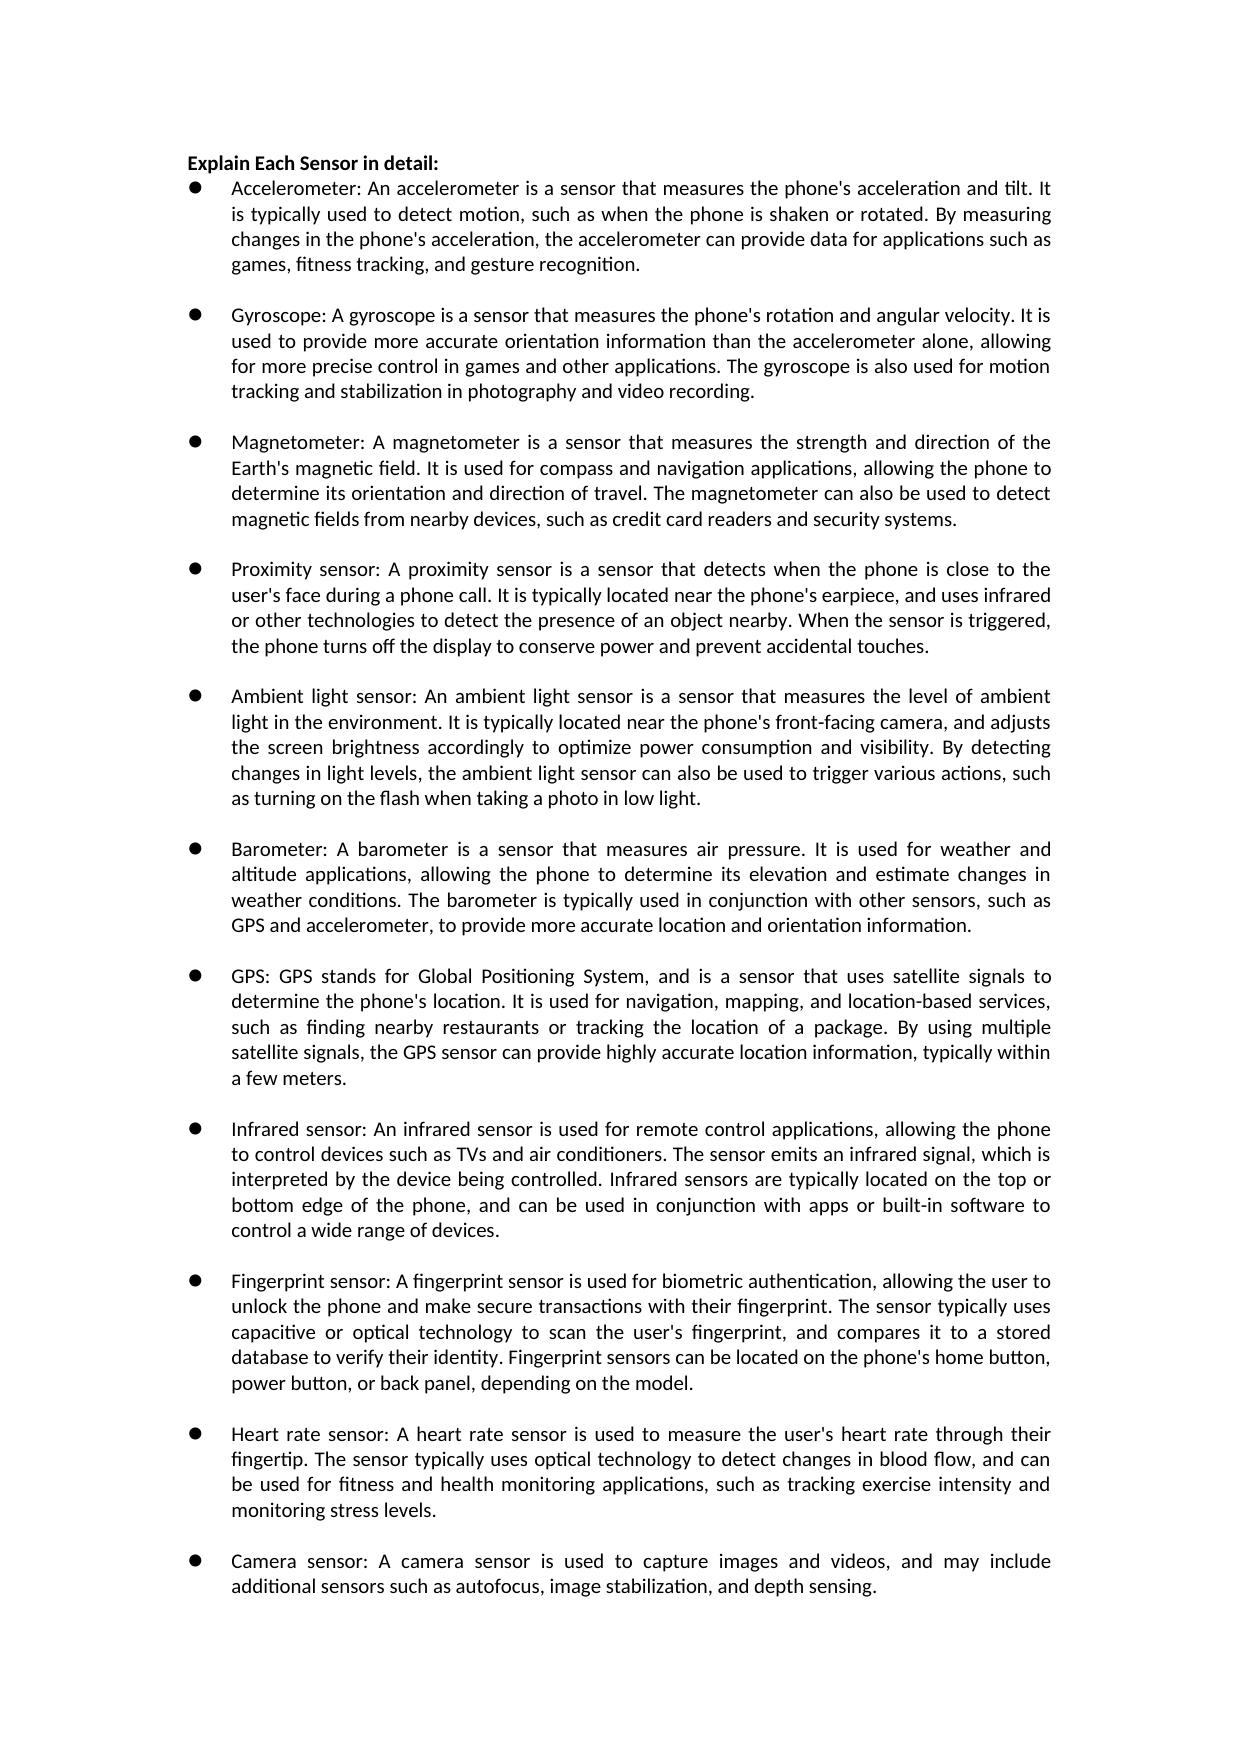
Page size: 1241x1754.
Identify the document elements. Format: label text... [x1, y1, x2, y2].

list Magnetometer: A magnetometer is a sensor that measures the strength and direction of the Earth's magnetic field. It is used for compass and navigation applications, allowing the phone to determine its orientation and direction of travel. The magnetometer can also be used to detect magnetic fields from nearby devices, such as credit card readers and security systems. [187, 429, 1053, 531]
list Fingerprint sensor: A fingerprint sensor is used for biometric authentication, allowing the user to unlock the phone and make secure transactions with their fingerprint. The sensor typically uses capacitive or optical technology to scan the user's fingerprint, and compares it to a stored database to verify their identity. Fingerprint sensors can be located on the phone's home button, power button, or back panel, depending on the model. [187, 1268, 1053, 1395]
list Camera sensor: A camera sensor is used to capture images and videos, and may include additional sensors such as autofocus, image stabilization, and depth sensing. [187, 1548, 1053, 1599]
list Proximity sensor: A proximity sensor is a sensor that detects when the phone is close to the user's face during a phone call. It is typically located near the phone's earpiece, and uses infrared or other technologies to detect the presence of an object nearby. When the sensor is triggered, the phone turns off the display to conserve power and prevent accidental touches. [187, 557, 1053, 658]
list GPS: GPS stands for Global Positioning System, and is a sensor that uses satellite signals to determine the phone's location. It is used for navigation, mapping, and location-based services, such as finding nearby restaurants or tracking the location of a package. By using multiple satellite signals, the GPS sensor can provide highly accurate location information, typically within a few meters. [187, 963, 1053, 1090]
list Barometer: A barometer is a sensor that measures air pressure. It is used for weather and altitude applications, allowing the phone to determine its elevation and estimate changes in weather conditions. The barometer is typically used in conjunction with other sensors, such as GPS and accelerometer, to provide more accurate location and orientation information. [187, 836, 1053, 938]
list Infrared sensor: An infrared sensor is used for remote control applications, allowing the phone to control devices such as TVs and air conditioners. The sensor emits an infrared signal, which is interpreted by the device being controlled. Infrared sensors are typically located on the top or bottom edge of the phone, and can be used in conjunction with apps or built-in software to control a wide range of devices. [187, 1116, 1053, 1243]
text Explain Each Sensor in detail: [187, 150, 1053, 175]
list Accelerometer: An accelerometer is a sensor that measures the phone's acceleration and tilt. It is typically used to detect motion, such as when the phone is shaken or rotated. By measuring changes in the phone's acceleration, the accelerometer can provide data for applications such as games, fitness tracking, and gesture recognition. [187, 175, 1053, 277]
list Ambient light sensor: An ambient light sensor is a sensor that measures the level of ambient light in the environment. It is typically located near the phone's front-facing camera, and adjusts the screen brightness accordingly to optimize power consumption and visibility. By detecting changes in light levels, the ambient light sensor can also be used to trigger various actions, such as turning on the flash when taking a photo in low light. [187, 684, 1053, 811]
list Heart rate sensor: A heart rate sensor is used to measure the user's heart rate through their fingertip. The sensor typically uses optical technology to detect changes in blood flow, and can be used for fitness and health monitoring applications, such as tracking exercise intensity and monitoring stress levels. [187, 1421, 1053, 1522]
list Gyroscope: A gyroscope is a sensor that measures the phone's rotation and angular velocity. It is used to provide more accurate orientation information than the accelerometer alone, allowing for more precise control in games and other applications. The gyroscope is also used for motion tracking and stabilization in photography and video recording. [187, 302, 1053, 404]
